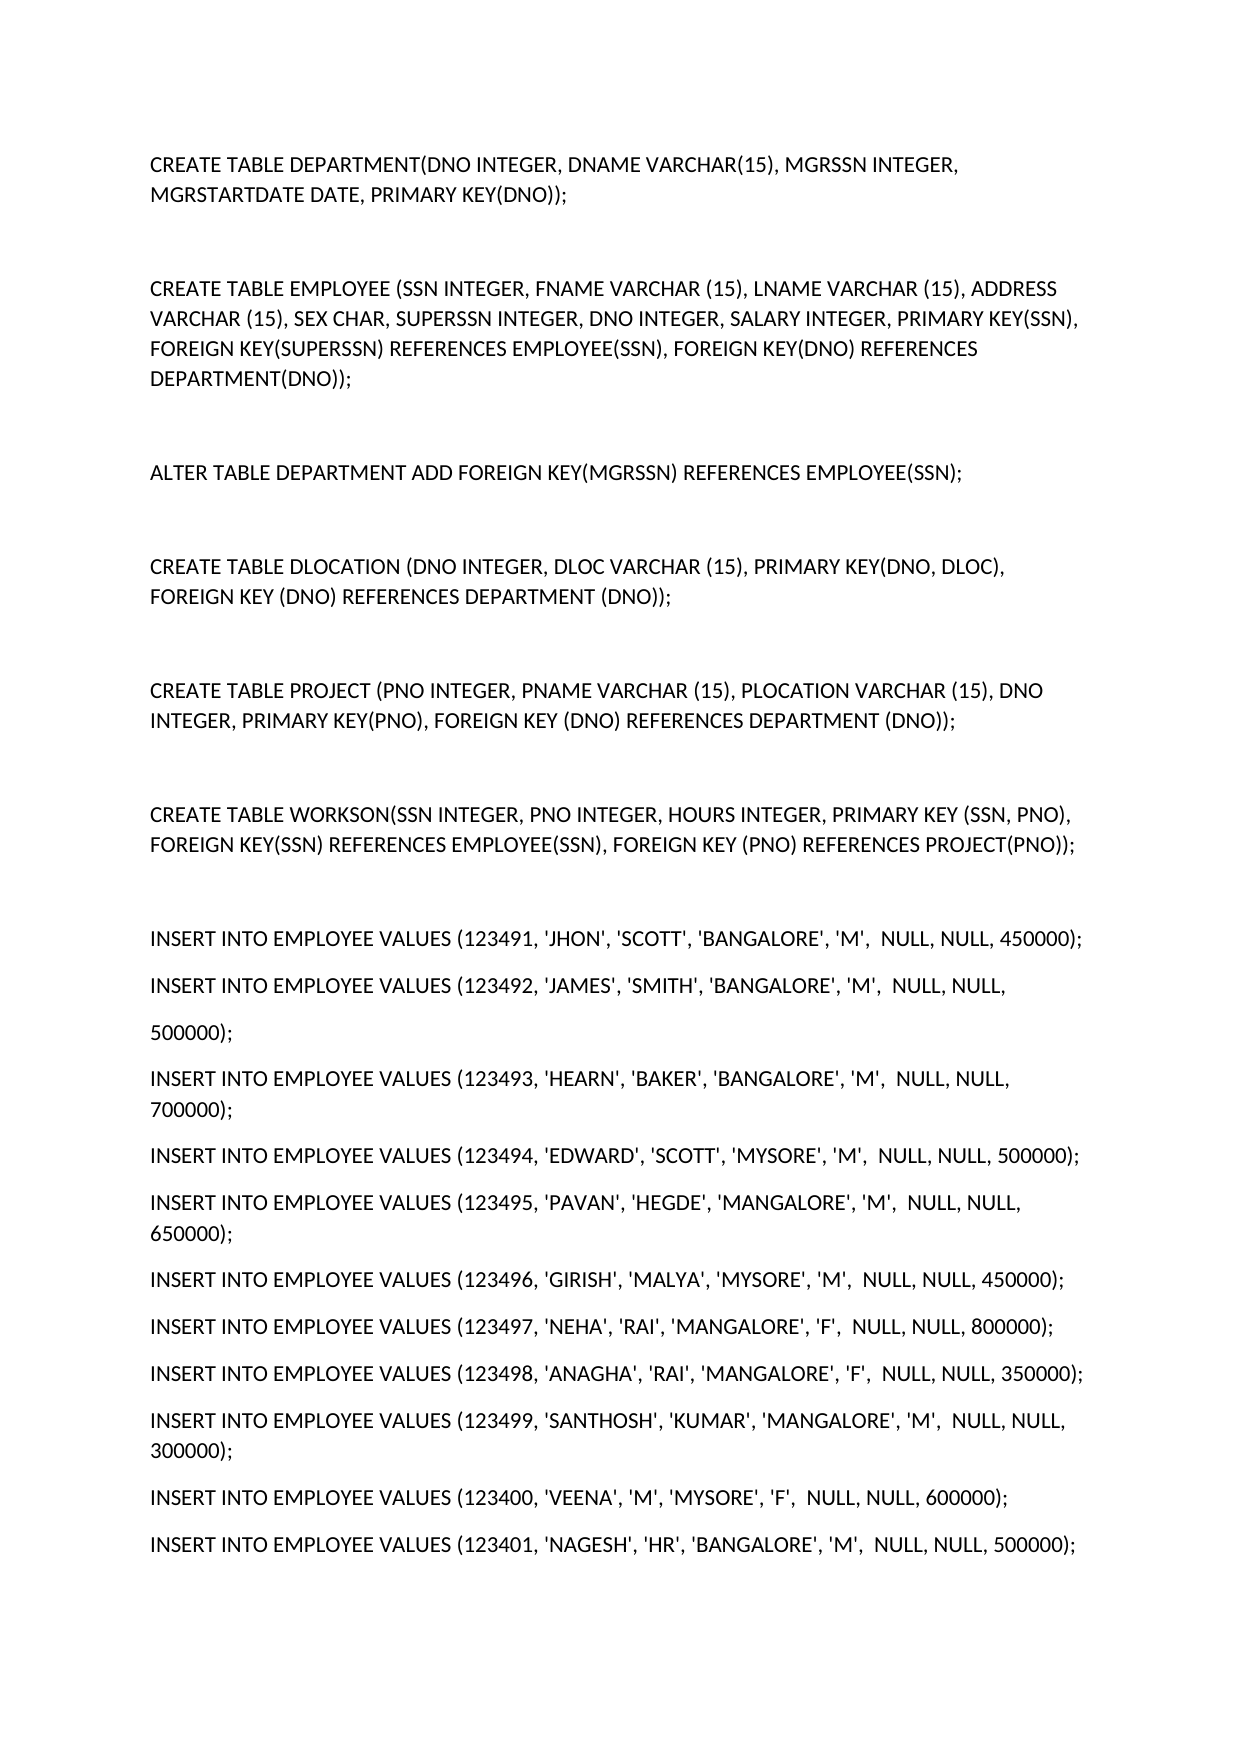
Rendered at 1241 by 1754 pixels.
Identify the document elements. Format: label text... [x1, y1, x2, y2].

text CREATE TABLE PROJECT (PNO INTEGER, PNAME VARCHAR (15), PLOCATION VARCHAR (15), DNO INTEGER, PRIMARY KEY(PNO), FOREIGN KEY (DNO) REFERENCES DEPARTMENT (DNO)); [150, 676, 1090, 734]
text INSERT INTO EMPLOYEE VALUES (123494, 'EDWARD', 'SCOTT', 'MYSORE', 'M', NULL, NULL, 500000); [150, 1142, 1090, 1170]
text INSERT INTO EMPLOYEE VALUES (123498, 'ANAGHA', 'RAI', 'MANGALORE', 'F', NULL, NULL, 350000); [150, 1359, 1090, 1387]
text ALTER TABLE DEPARTMENT ADD FOREIGN KEY(MGRSSN) REFERENCES EMPLOYEE(SSN); [150, 458, 1090, 486]
text 500000); [150, 1018, 1090, 1046]
text CREATE TABLE EMPLOYEE (SSN INTEGER, FNAME VARCHAR (15), LNAME VARCHAR (15), ADDRESS VARCHAR (15), SEX CHAR, SUPERSSN INTEGER, DNO INTEGER, SALARY INTEGER, PRIMARY KEY(SSN), FOREIGN KEY(SUPERSSN) REFERENCES EMPLOYEE(SSN), FOREIGN KEY(DNO) REFERENCES DEPARTMENT(DNO)); [150, 274, 1090, 393]
text INSERT INTO EMPLOYEE VALUES (123401, 'NAGESH', 'HR', 'BANGALORE', 'M', NULL, NULL, 500000); [150, 1530, 1090, 1558]
text INSERT INTO EMPLOYEE VALUES (123400, 'VEENA', 'M', 'MYSORE', 'F', NULL, NULL, 600000); [150, 1483, 1090, 1511]
text INSERT INTO EMPLOYEE VALUES (123495, 'PAVAN', 'HEGDE', 'MANGALORE', 'M', NULL, NULL, 650000); [150, 1188, 1090, 1247]
text INSERT INTO EMPLOYEE VALUES (123491, 'JHON', 'SCOTT', 'BANGALORE', 'M', NULL, NULL, 450000); [150, 924, 1090, 952]
text CREATE TABLE WORKSON(SSN INTEGER, PNO INTEGER, HOURS INTEGER, PRIMARY KEY (SSN, PNO), FOREIGN KEY(SSN) REFERENCES EMPLOYEE(SSN), FOREIGN KEY (PNO) REFERENCES PROJECT(PNO)); [150, 800, 1090, 858]
text CREATE TABLE DLOCATION (DNO INTEGER, DLOC VARCHAR (15), PRIMARY KEY(DNO, DLOC), FOREIGN KEY (DNO) REFERENCES DEPARTMENT (DNO)); [150, 552, 1090, 610]
text INSERT INTO EMPLOYEE VALUES (123493, 'HEARN', 'BAKER', 'BANGALORE', 'M', NULL, NULL, 700000); [150, 1064, 1090, 1123]
text INSERT INTO EMPLOYEE VALUES (123496, 'GIRISH', 'MALYA', 'MYSORE', 'M', NULL, NULL, 450000); [150, 1266, 1090, 1294]
text INSERT INTO EMPLOYEE VALUES (123499, 'SANTHOSH', 'KUMAR', 'MANGALORE', 'M', NULL, NULL, 300000); [150, 1406, 1090, 1464]
text INSERT INTO EMPLOYEE VALUES (123497, 'NEHA', 'RAI', 'MANGALORE', 'F', NULL, NULL, 800000); [150, 1312, 1090, 1341]
text CREATE TABLE DEPARTMENT(DNO INTEGER, DNAME VARCHAR(15), MGRSSN INTEGER, MGRSTARTDATE DATE, PRIMARY KEY(DNO)); [150, 150, 1090, 208]
text INSERT INTO EMPLOYEE VALUES (123492, 'JAMES', 'SMITH', 'BANGALORE', 'M', NULL, NULL, [150, 971, 1090, 999]
